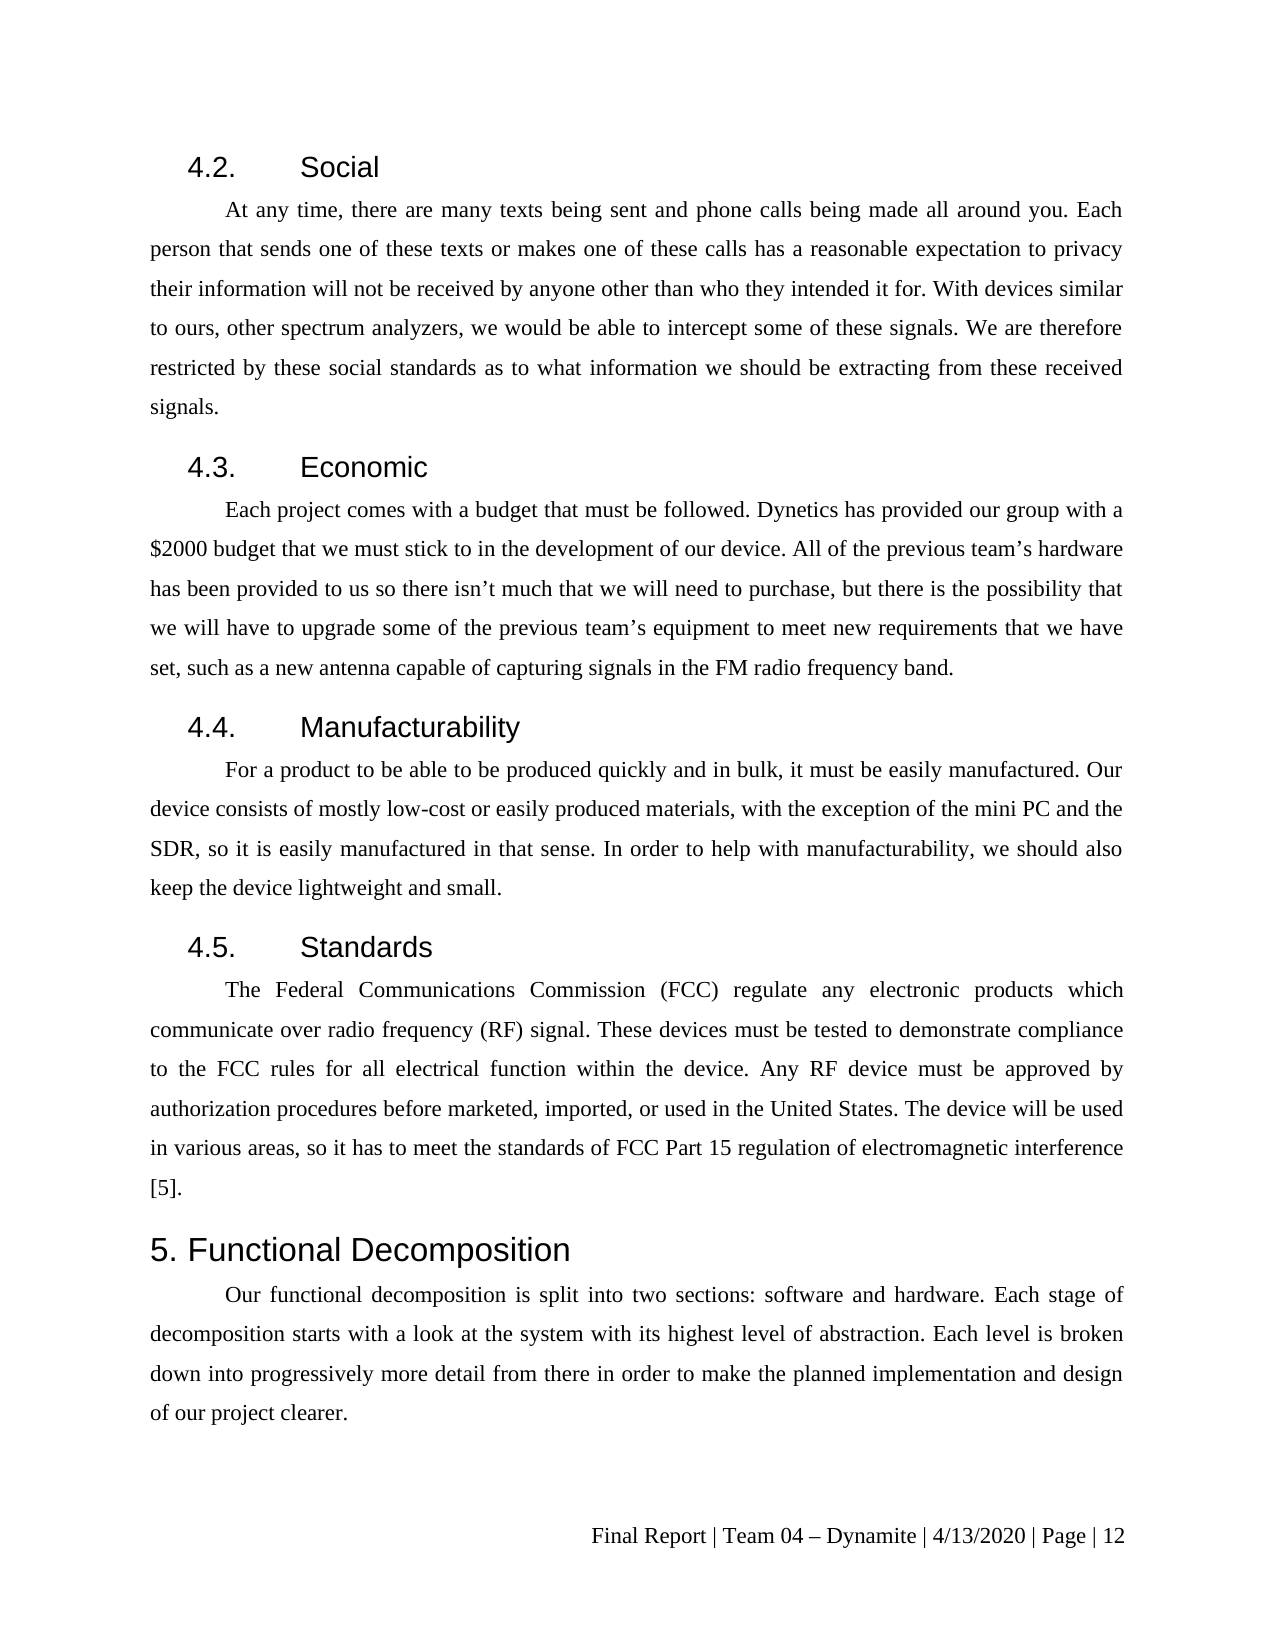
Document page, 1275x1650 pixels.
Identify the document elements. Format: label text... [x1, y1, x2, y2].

subtitle Functional Decomposition [150, 1230, 1125, 1268]
text At any time, there are many texts being sent and phone calls being made all around you. Each person that sends one of these texts or makes one of these calls has a reasonable expectation to privacy their information will not be received by anyone other than who they intended it for. With devices similar to ours, other spectrum analyzers, we would be able to intercept some of these signals. We are therefore restricted by these social standards as to what information we should be extracting from these received signals. [150, 196, 1125, 420]
text Our functional decomposition is split into two sections: software and hardware. Each stage of decomposition starts with a look at the system with its highest level of abstraction. Each level is broken down into progressively more detail from there in order to make the planned implementation and design of our project clearer. [150, 1281, 1125, 1426]
subtitle Social [187, 150, 1125, 183]
subtitle Economic [187, 449, 1125, 483]
subtitle Manufacturability [187, 710, 1125, 743]
text For a product to be able to be produced quickly and in bulk, it must be easily manufactured. Our device consists of mostly low-cost or easily produced materials, with the exception of the mini PC and the SDR, so it is easily manufactured in that sense. In order to help with manufacturability, we should also keep the device lightweight and small. [150, 756, 1125, 901]
subtitle Standards [187, 930, 1125, 964]
text Each project comes with a budget that must be followed. Dynetics has provided our group with a $2000 budget that we must stick to in the development of our device. All of the previous team’s hardware has been provided to us so there isn’t much that we will need to purchase, but there is the possibility that we will have to upgrade some of the previous team’s equipment to meet new requirements that we have set, such as a new antenna capable of capturing signals in the FM radio frequency band. [150, 496, 1125, 680]
text The Federal Communications Commission (FCC) regulate any electronic products which communicate over radio frequency (RF) signal. These devices must be tested to demonstrate compliance to the FCC rules for all electrical function within the device. Any RF device must be approved by authorization procedures before marketed, imported, or used in the United States. The device will be used in various areas, so it has to meet the standards of FCC Part 15 regulation of electromagnetic interference [5]. [150, 976, 1125, 1200]
